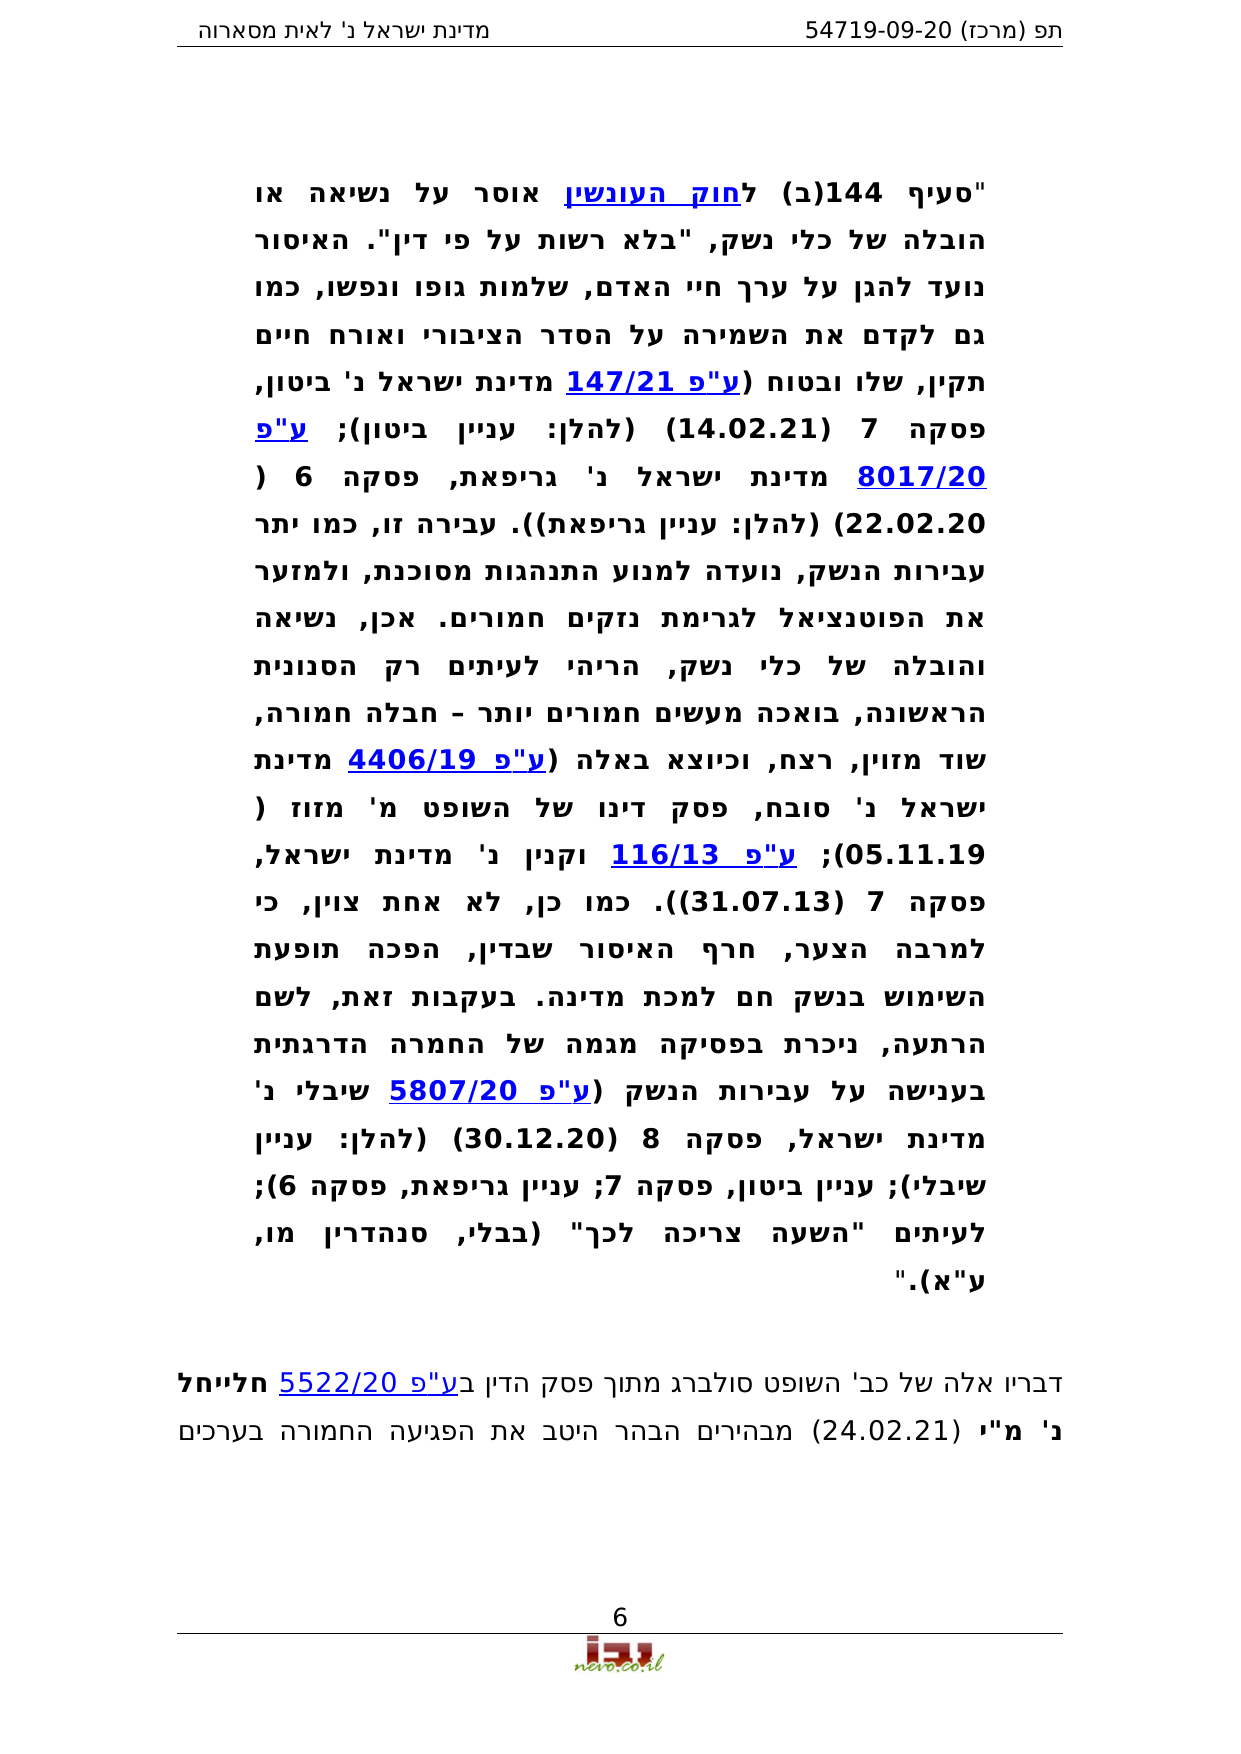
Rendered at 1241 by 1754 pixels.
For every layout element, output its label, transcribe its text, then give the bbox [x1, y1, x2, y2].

picture [574, 1635, 666, 1673]
text "סעיף 144(ב) לחוק העונשין אוסר על נשיאה או הובלה של כלי נשק, "בלא רשות על פי דין". האיסור נועד להגן על ערך חיי האדם, שלמות גופו ונפשו, כמו גם לקדם את השמירה על הסדר הציבורי ואורח חיים תקין, שלו ובטוח (ע"פ 147/21 מדינת ישראל נ' ביטון, פסקה 7 (14.02.21) (להלן: עניין ביטון); ע"פ 8017/20 מדינת ישראל נ' גריפאת, פסקה 6 (22.02.20) (להלן: עניין גריפאת)). עבירה זו, כמו יתר עבירות הנשק, נועדה למנוע התנהגות מסוכנת, ולמזער את הפוטנציאל לגרימת נזקים חמורים. אכן, נשיאה והובלה של כלי נשק, הריהי לעיתים רק הסנונית הראשונה, בואכה מעשים חמורים יותר – חבלה חמורה, שוד מזוין, רצח, וכיוצא באלה (ע"פ 4406/19 מדינת ישראל נ' סובח, פסק דינו של השופט מ' מזוז (05.11.19); ע"פ 116/13 וקנין נ' מדינת ישראל, פסקה 7 (31.07.13)). כמו כן, לא אחת צוין, כי למרבה הצער, חרף האיסור שבדין, הפכה תופעת השימוש בנשק חם למכת מדינה. בעקבות זאת, לשם הרתעה, ניכרת בפסיקה מגמה של החמרה הדרגתית בענישה על עבירות הנשק (ע"פ 5807/20 שיבלי נ' מדינת ישראל, פסקה 8 (30.12.20) (להלן: עניין שיבלי); עניין ביטון, פסקה 7; עניין גריפאת, פסקה 6); לעיתים "השעה צריכה לכך" (בבלי, סנהדרין מו, ע"א)." [254, 177, 986, 1296]
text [177, 1367, 1063, 1446]
